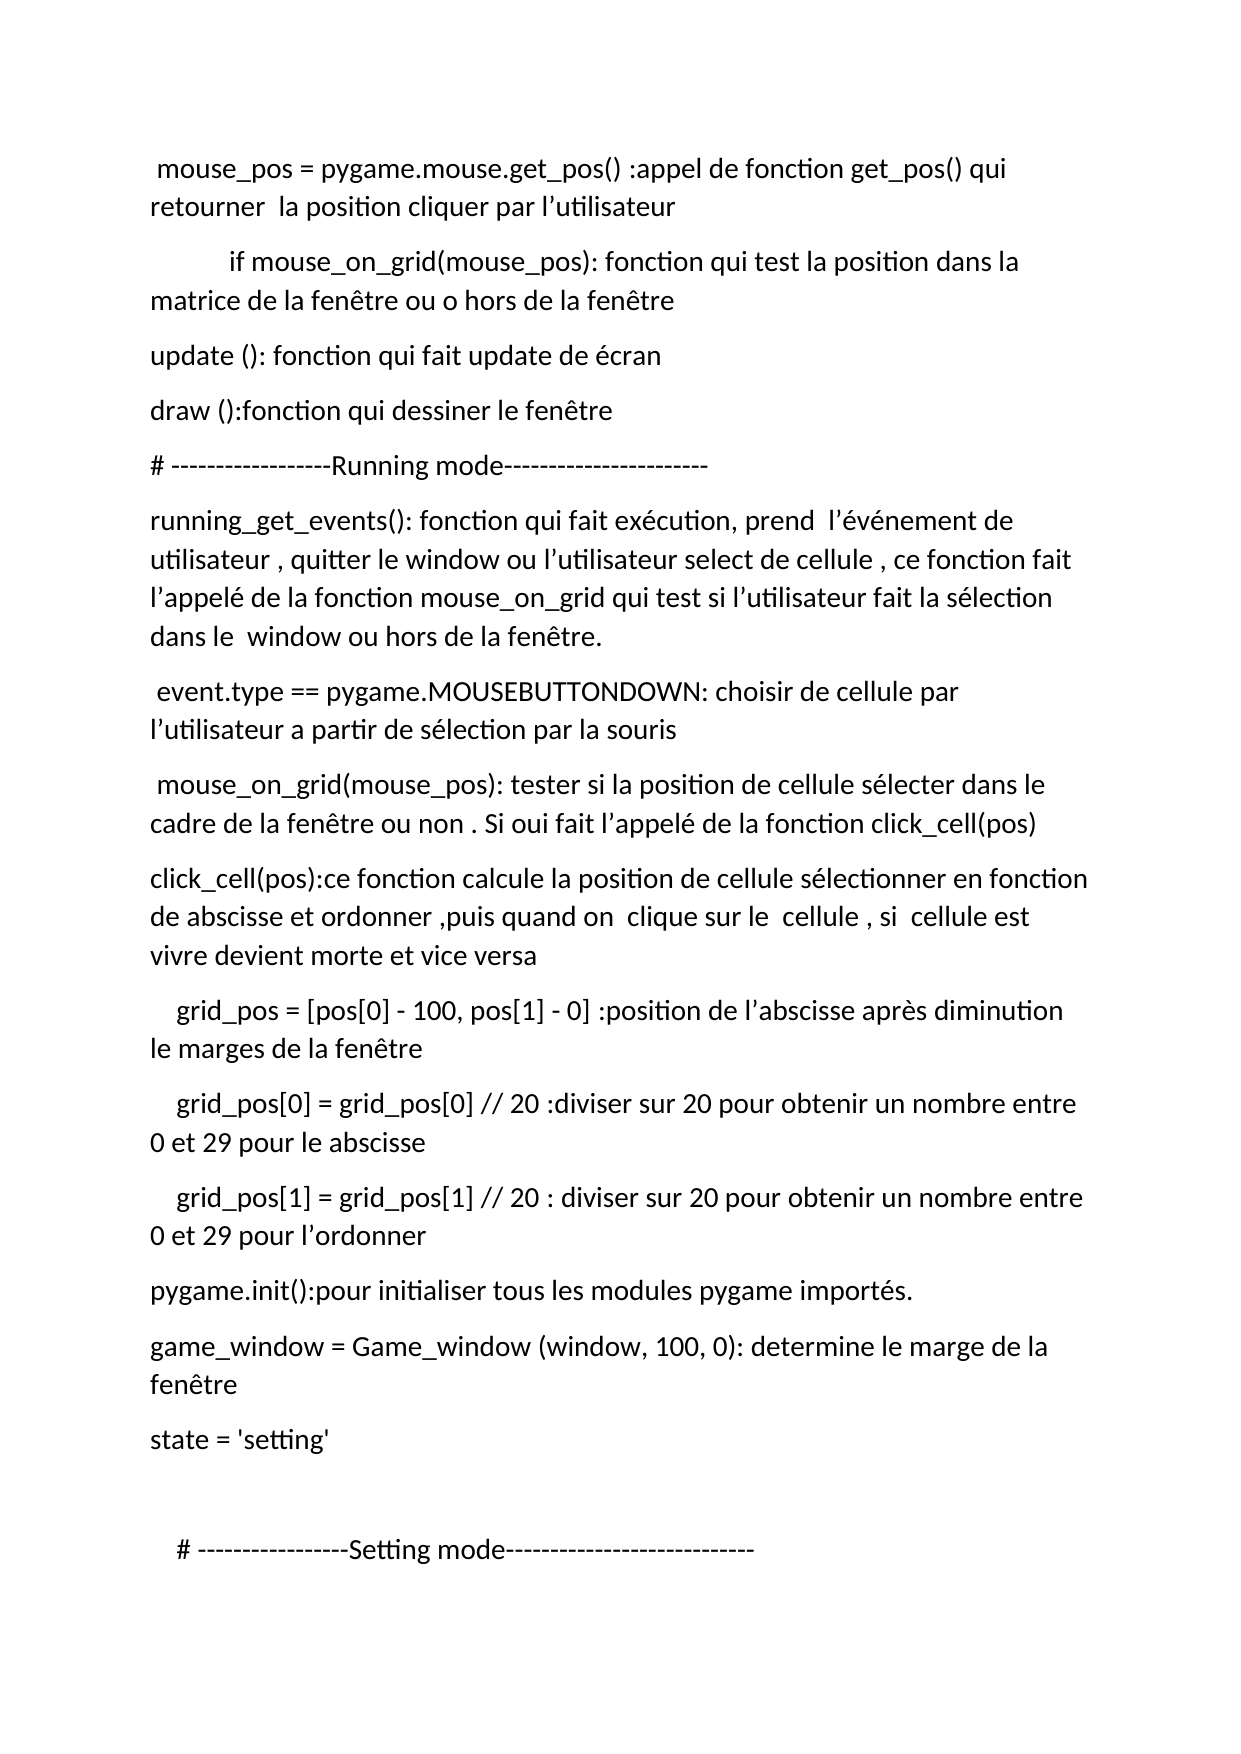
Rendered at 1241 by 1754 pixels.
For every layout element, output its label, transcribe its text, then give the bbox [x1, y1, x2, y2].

text click_cell(pos):ce fonction calcule la position de cellule sélectionner en fonction de abscisse et ordonner ,puis quand on clique sur le cellule , si cellule est vivre devient morte et vice versa [150, 860, 1090, 972]
text running_get_events(): fonction qui fait exécution, prend l’événement de utilisateur , quitter le window ou l’utilisateur select de cellule , ce fonction fait l’appelé de la fonction mouse_on_grid qui test si l’utilisateur fait la sélection dans le window ou hors de la fenêtre. [150, 502, 1090, 653]
text draw ():fonction qui dessiner le fenêtre [150, 392, 1090, 428]
text update (): fonction qui fait update de écran [150, 337, 1090, 373]
text grid_pos[0] = grid_pos[0] // 20 :diviser sur 20 pour obtenir un nombre entre 0 et 29 pour le abscisse [150, 1085, 1090, 1159]
text # -----------------Setting mode---------------------------- [150, 1531, 1090, 1567]
text grid_pos = [pos[0] - 100, pos[1] - 0] :position de l’abscisse après diminution le marges de la fenêtre [150, 992, 1090, 1066]
text grid_pos[1] = grid_pos[1] // 20 : diviser sur 20 pour obtenir un nombre entre 0 et 29 pour l’ordonner [150, 1179, 1090, 1253]
text state = 'setting' [150, 1421, 1090, 1457]
text pygame.init():pour initialiser tous les modules pygame importés. [150, 1272, 1090, 1308]
text if mouse_on_grid(mouse_pos): fonction qui test la position dans la matrice de la fenêtre ou o hors de la fenêtre [150, 243, 1090, 318]
text # ------------------Running mode----------------------- [150, 447, 1090, 483]
text event.type == pygame.MOUSEBUTTONDOWN: choisir de cellule par l’utilisateur a partir de sélection par la souris [150, 673, 1090, 747]
text game_window = Game_window (window, 100, 0): determine le marge de la fenêtre [150, 1328, 1090, 1402]
text mouse_on_grid(mouse_pos): tester si la position de cellule sélecter dans le cadre de la fenêtre ou non . Si oui fait l’appelé de la fonction click_cell(pos) [150, 766, 1090, 840]
text mouse_pos = pygame.mouse.get_pos() :appel de fonction get_pos() qui retourner la position cliquer par l’utilisateur [150, 150, 1090, 224]
